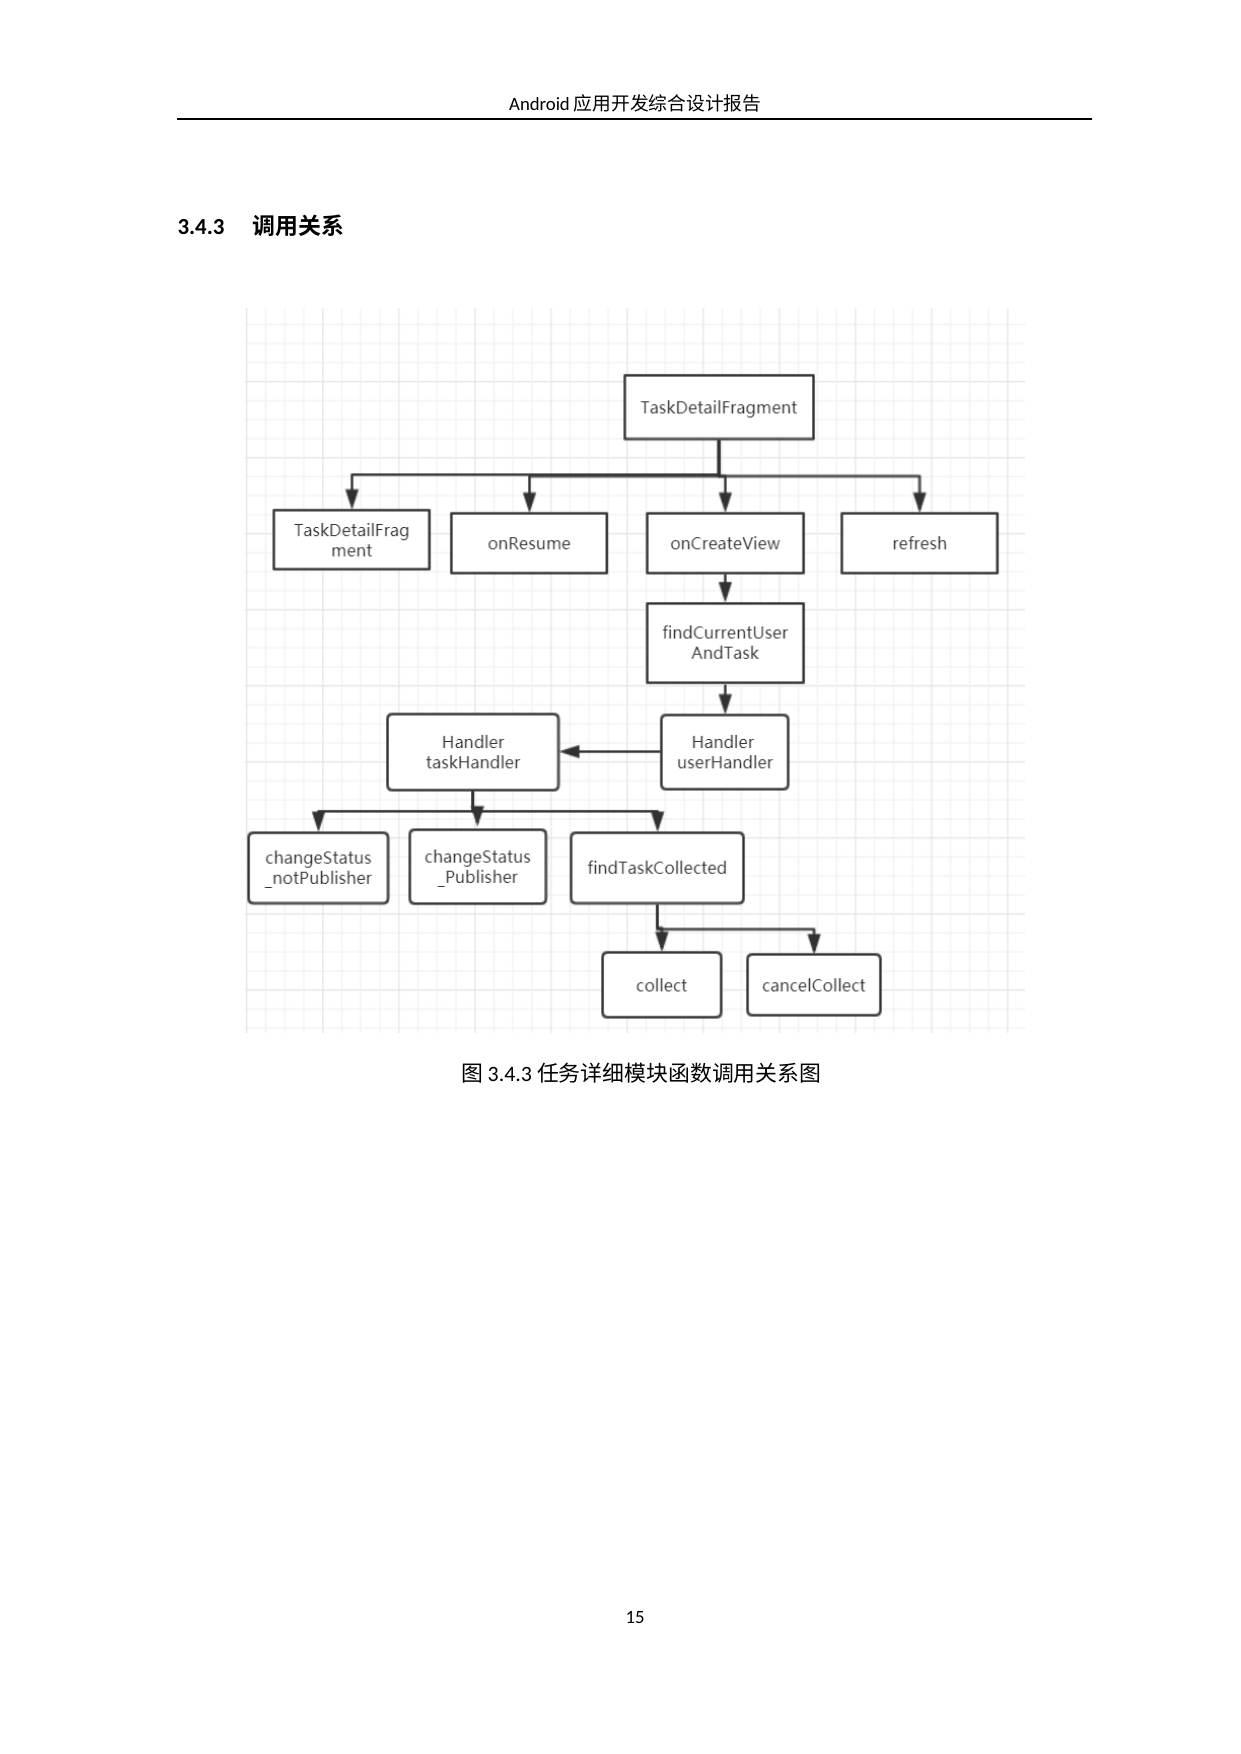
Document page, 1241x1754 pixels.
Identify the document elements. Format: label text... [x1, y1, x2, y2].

subtitle 调用关系 [177, 192, 1092, 257]
picture [244, 308, 1025, 1033]
text 图3.4.3 任务详细模块函数调用关系图 [177, 1056, 1092, 1088]
